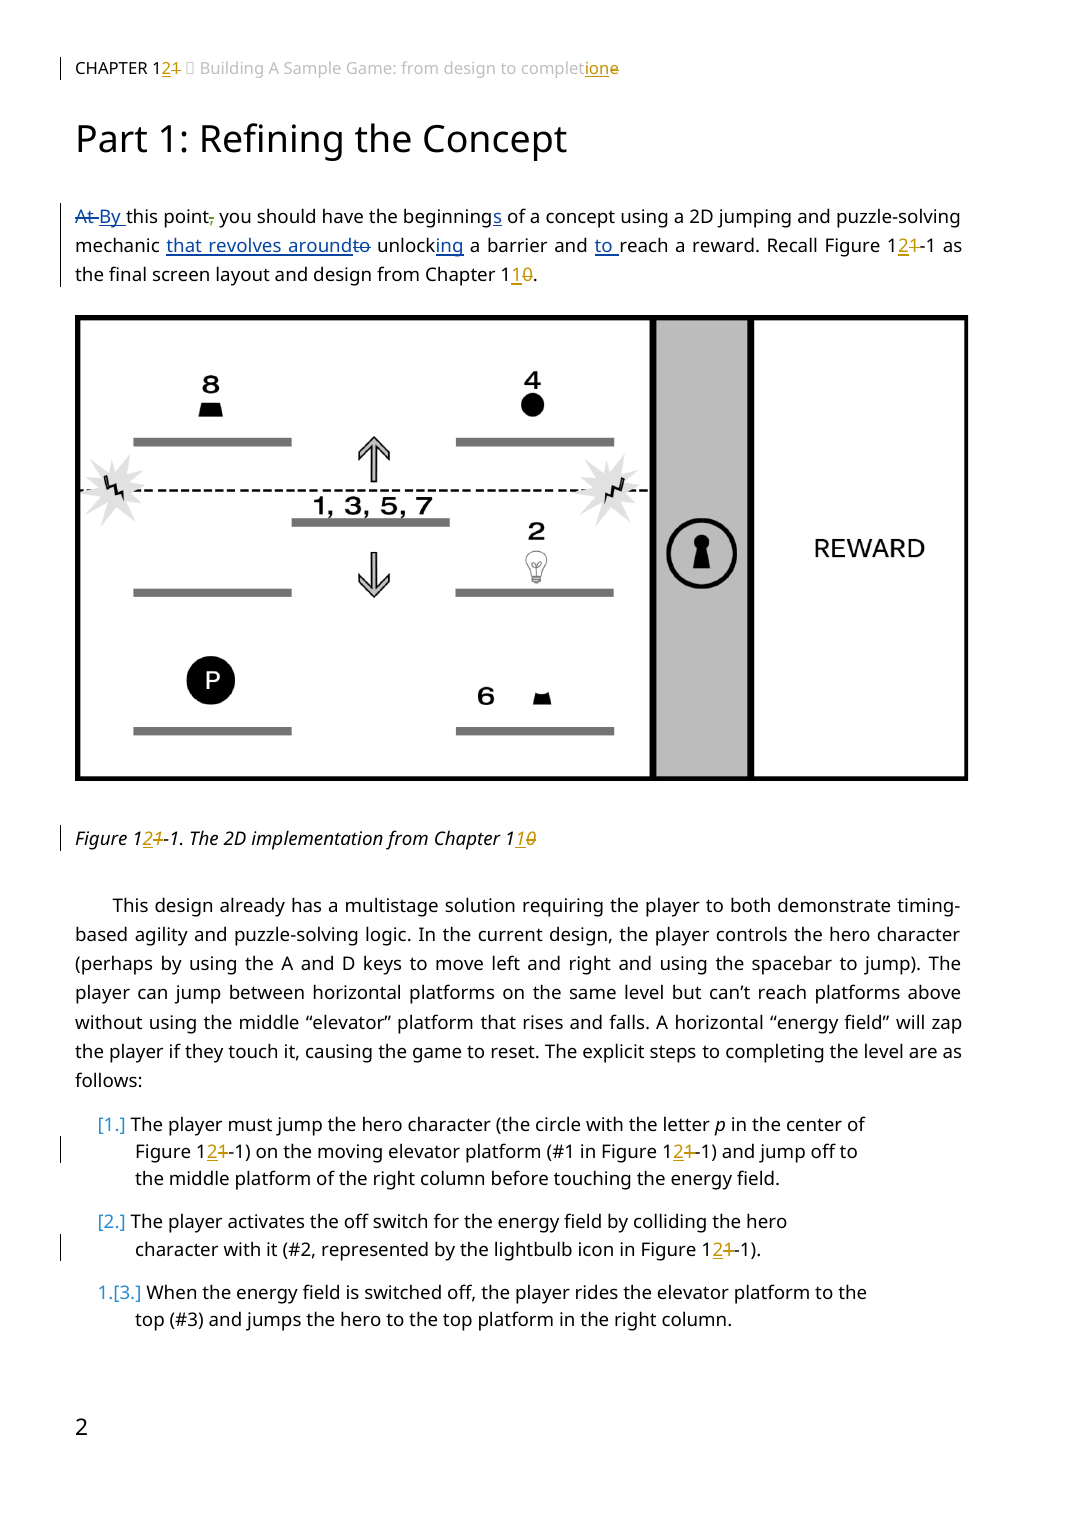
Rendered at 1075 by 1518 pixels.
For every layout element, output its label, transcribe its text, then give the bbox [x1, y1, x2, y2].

subtitle Part 1: Refining the Concept [75, 112, 962, 163]
picture [75, 315, 969, 781]
text This design already has a multistage solution requiring the player to both demonstrate timing-based agility and puzzle-solving logic. In the current design, the player controls the hero character (perhaps by using the A and D keys to move left and right and using the spacebar to jump). The player can jump between horizontal platforms on the same level but can’t reach platforms above without using the middle “elevator” platform that rises and falls. A horizontal “energy field” will zap the player if they touch it, causing the game to reset. The explicit steps to completing the level are as follows: [75, 892, 962, 1093]
list The player must jump the hero character (the circle with the letter p in the center of Figure 1-1) on the moving elevator platform (#1 in Figure 1-1) and jump off to the middle platform of the right column before touching the energy field. [97, 1109, 872, 1191]
text this point you should have the beginning of a concept using a 2D jumping and puzzle-solving mechanic unlock a barrier and reach a reward. Recall Figure 1-1 as the final screen layout and design from Chapter 1. [75, 203, 962, 287]
list The player activates the off switch for the energy field by colliding the hero character with it (#2, represented by the lightbulb icon in Figure 1-1). [97, 1207, 872, 1261]
text Figure 1-1. The 2D implementation from Chapter 1 [75, 825, 962, 851]
list When the energy field is switched off, the player rides the elevator platform to the top (#3) and jumps the hero to the top platform in the right column. [97, 1278, 872, 1332]
